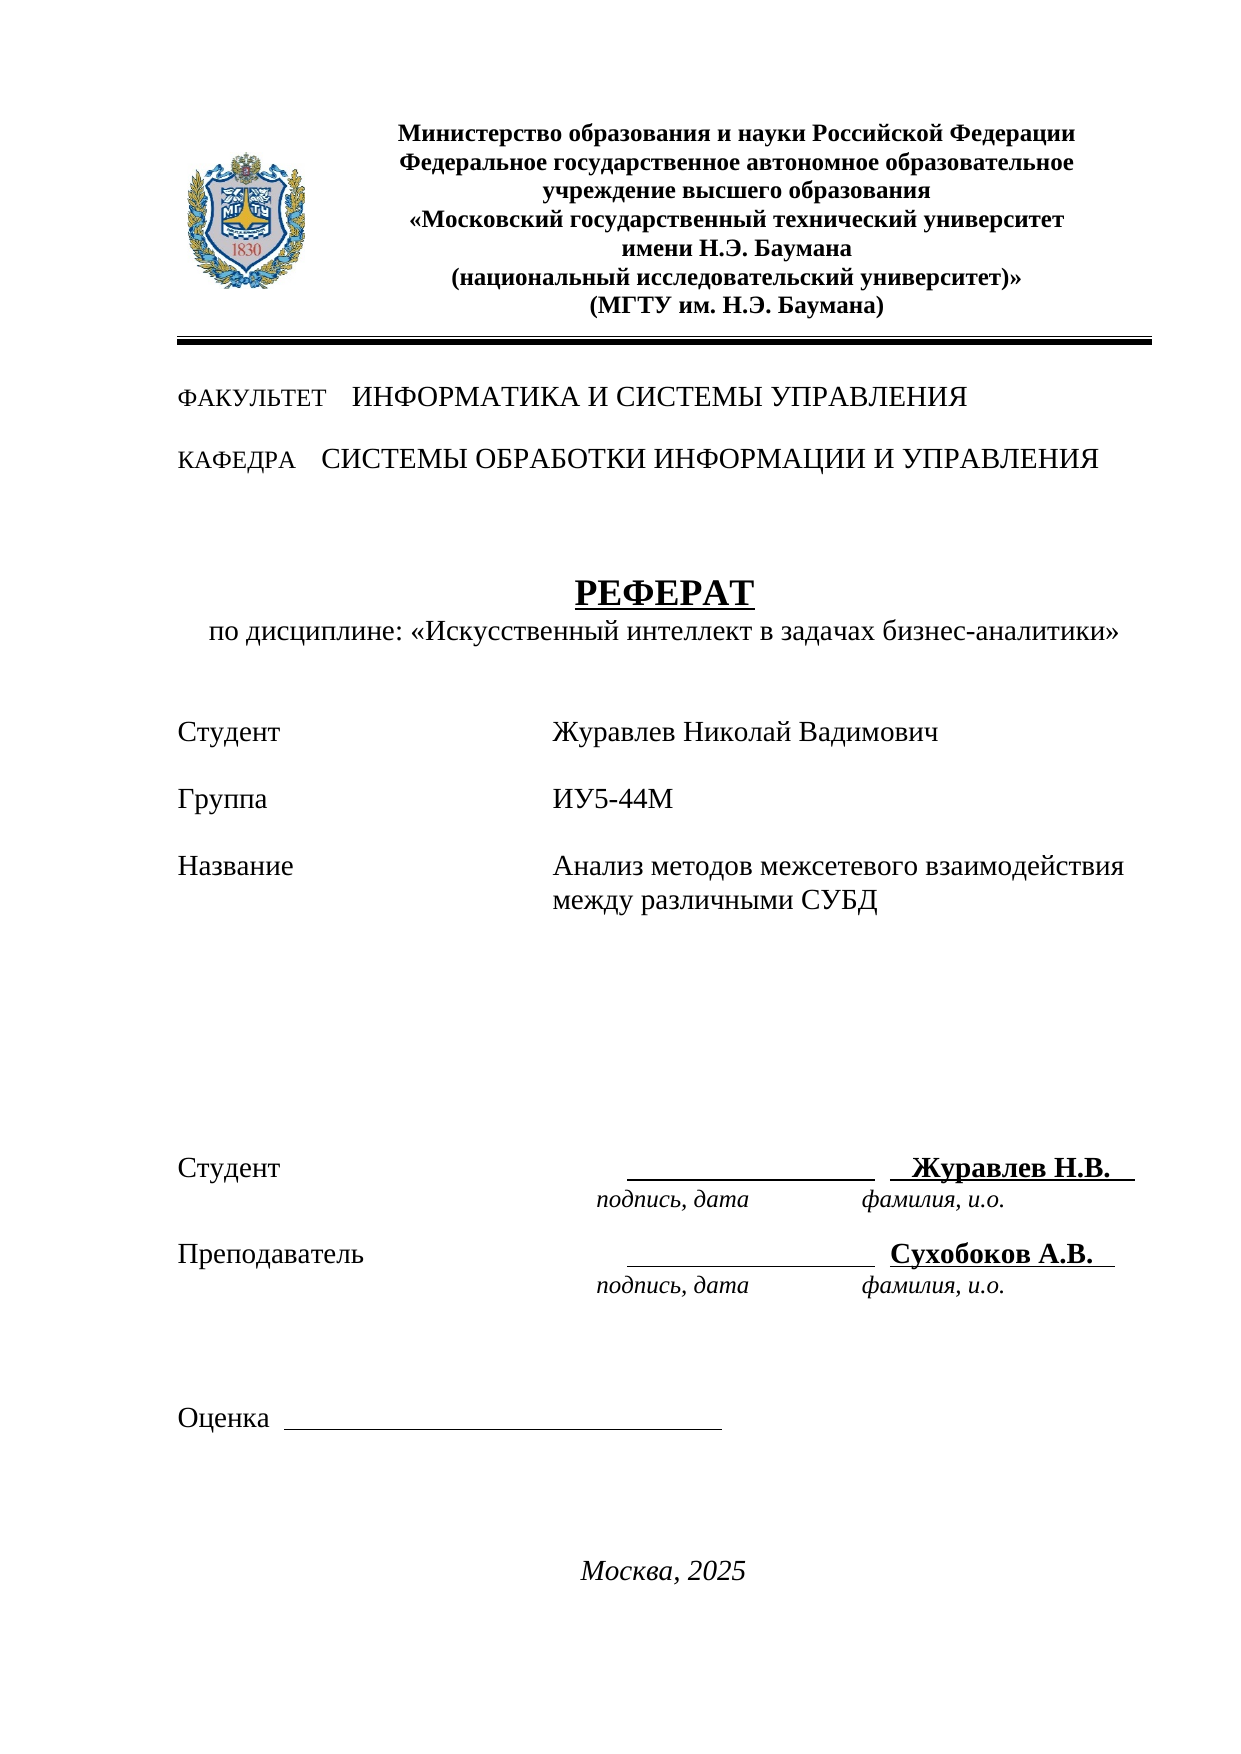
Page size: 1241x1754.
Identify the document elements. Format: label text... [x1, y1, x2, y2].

text РЕФЕРАТ [177, 570, 1152, 613]
table_header Министерство образования и науки Российской Федерации Федеральное государственное автономное образовательное учреждение высшего образования «Московский государственный технический университет имени Н.Э. Баумана (национальный исследовательский университет)» (МГТУ им. Н.Э. Баумана) [322, 118, 1152, 319]
picture [186, 152, 305, 287]
text по дисциплине: «Искусственный интеллект в задачах бизнес-аналитики» [177, 613, 1152, 647]
text Преподаватель Сухобоков А.В. [177, 1237, 1152, 1270]
text Москва, 2025 [177, 1553, 1152, 1587]
text Оценка [177, 1400, 1152, 1433]
text подпись, дата фамилия, и.о. [251, 1184, 1093, 1212]
text подпись, дата фамилия, и.о. [251, 1270, 1093, 1299]
text ФАКУЛЬТЕТ ИНФОРМАТИКА И СИСТЕМЫ УПРАВЛЕНИЯ [177, 379, 1152, 412]
table_header [177, 118, 322, 319]
text Студент Журавлев Н.В. [177, 1150, 1152, 1184]
text КАФЕДРА СИСТЕМЫ ОБРАБОТКИ ИНФОРМАЦИИ И УПРАВЛЕНИЯ [177, 441, 1152, 474]
text Название Анализ методов межсетевого взаимодействия между различными СУБД [177, 848, 1152, 915]
text Группа ИУ5-44М [177, 781, 1152, 815]
text Студент Журавлев Николай Вадимович [177, 714, 1152, 748]
